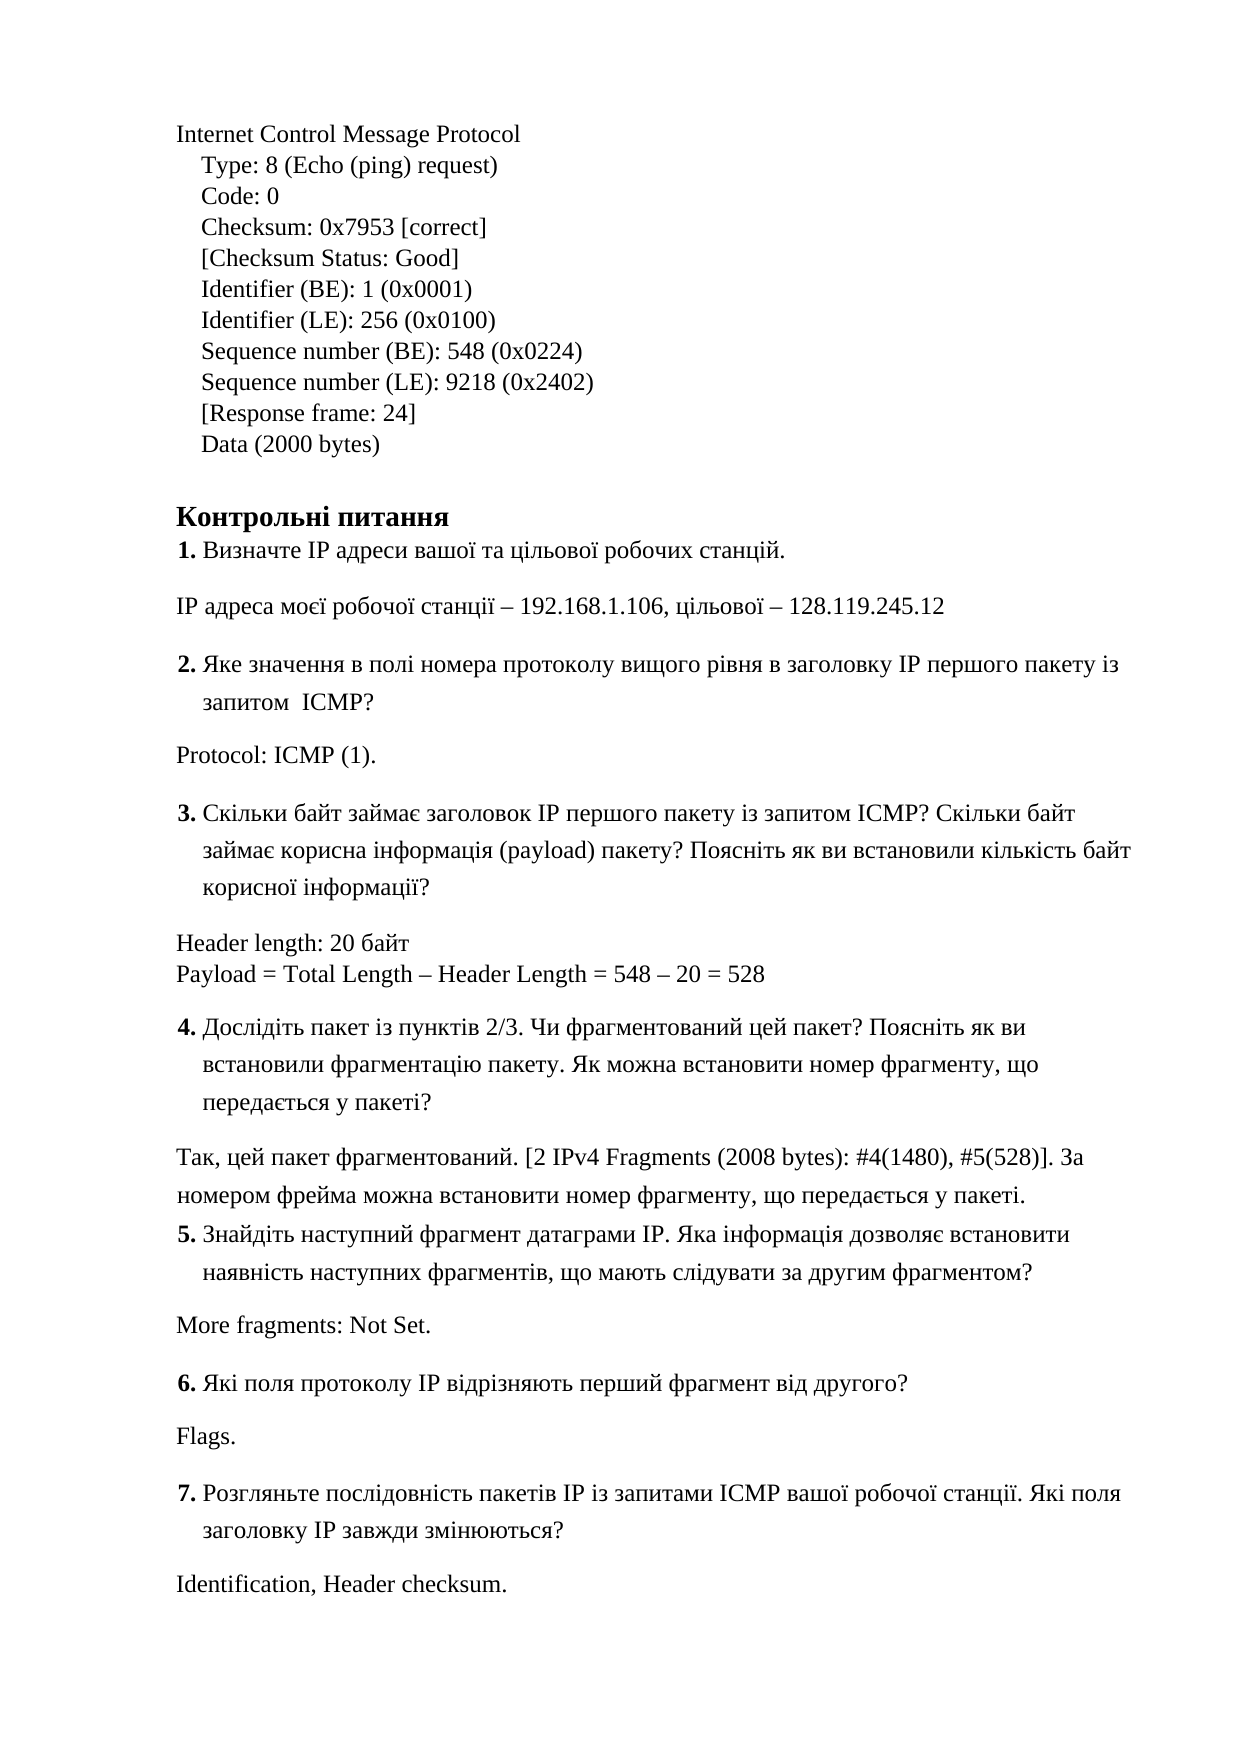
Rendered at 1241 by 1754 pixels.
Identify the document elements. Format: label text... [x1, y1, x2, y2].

text Flags. [176, 1421, 1154, 1449]
text More fragments: Not Set. [176, 1310, 1154, 1338]
text Identifier (BE): 1 (0x0001) [176, 274, 1154, 303]
text Так, цей пакет фрагментований. [2 IPv4 Fragments (2008 bytes): #4(1480), #5(528)]. За номером фрейма можна встановити номер фрагменту, що передається у пакеті. [176, 1142, 1154, 1209]
text [Response frame: 24] [176, 398, 1154, 427]
text Internet Control Message Protocol [176, 119, 1154, 148]
text Identification, Header checksum. [176, 1569, 1154, 1597]
list Яке значення в полі номера протоколу вищого рівня в заголовку IP першого пакету із запитом ІСМР? [177, 649, 1154, 715]
list Розгляньте послідовність пакетів IP із запитами ICMP вашої робочої станції. Які поля заголовку IP завжди змінюються? [177, 1478, 1154, 1544]
text Header length: 20 байт [176, 928, 1154, 956]
text Identifier (LE): 256 (0x0100) [176, 305, 1154, 334]
list Визначте ІР адреси вашої та цільової робочих станцій. [177, 535, 1154, 564]
list Скільки байт займає заголовок IP першого пакету із запитом ICMP? Скільки байт займає корисна інформація (payload) пакету? Поясніть як ви встановили кількість байт корисної інформації? [177, 798, 1154, 901]
text Checksum: 0x7953 [correct] [176, 212, 1154, 241]
list Дослідіть пакет із пунктів 2/3. Чи фрагментований цей пакет? Поясніть як ви встановили фрагментацію пакету. Як можна встановити номер фрагменту, що передається у пакеті? [177, 1012, 1154, 1116]
text Protocol: ICMP (1). [176, 740, 1154, 769]
text Data (2000 bytes) [176, 429, 1154, 458]
text Code: 0 [176, 181, 1154, 210]
text Sequence number (LE): 9218 (0x2402) [176, 367, 1154, 396]
text IP адреса моєї робочої станції – 192.168.1.106, цільової – 128.119.245.12 [176, 591, 1154, 620]
text Sequence number (BE): 548 (0x0224) [176, 336, 1154, 365]
text Payload = Total Length – Header Length = 548 – 20 = 528 [176, 959, 1154, 987]
text [Checksum Status: Good] [176, 243, 1154, 272]
text Type: 8 (Echo (ping) request) [176, 150, 1154, 179]
subtitle Контрольні питання [176, 499, 1159, 533]
list Знайдіть наступний фрагмент датаграми IP. Яка інформація дозволяє встановити наявність наступних фрагментів, що мають слідувати за другим фрагментом? [177, 1219, 1154, 1285]
list Які поля протоколу IP відрізняють перший фрагмент від другого? [177, 1368, 1154, 1396]
